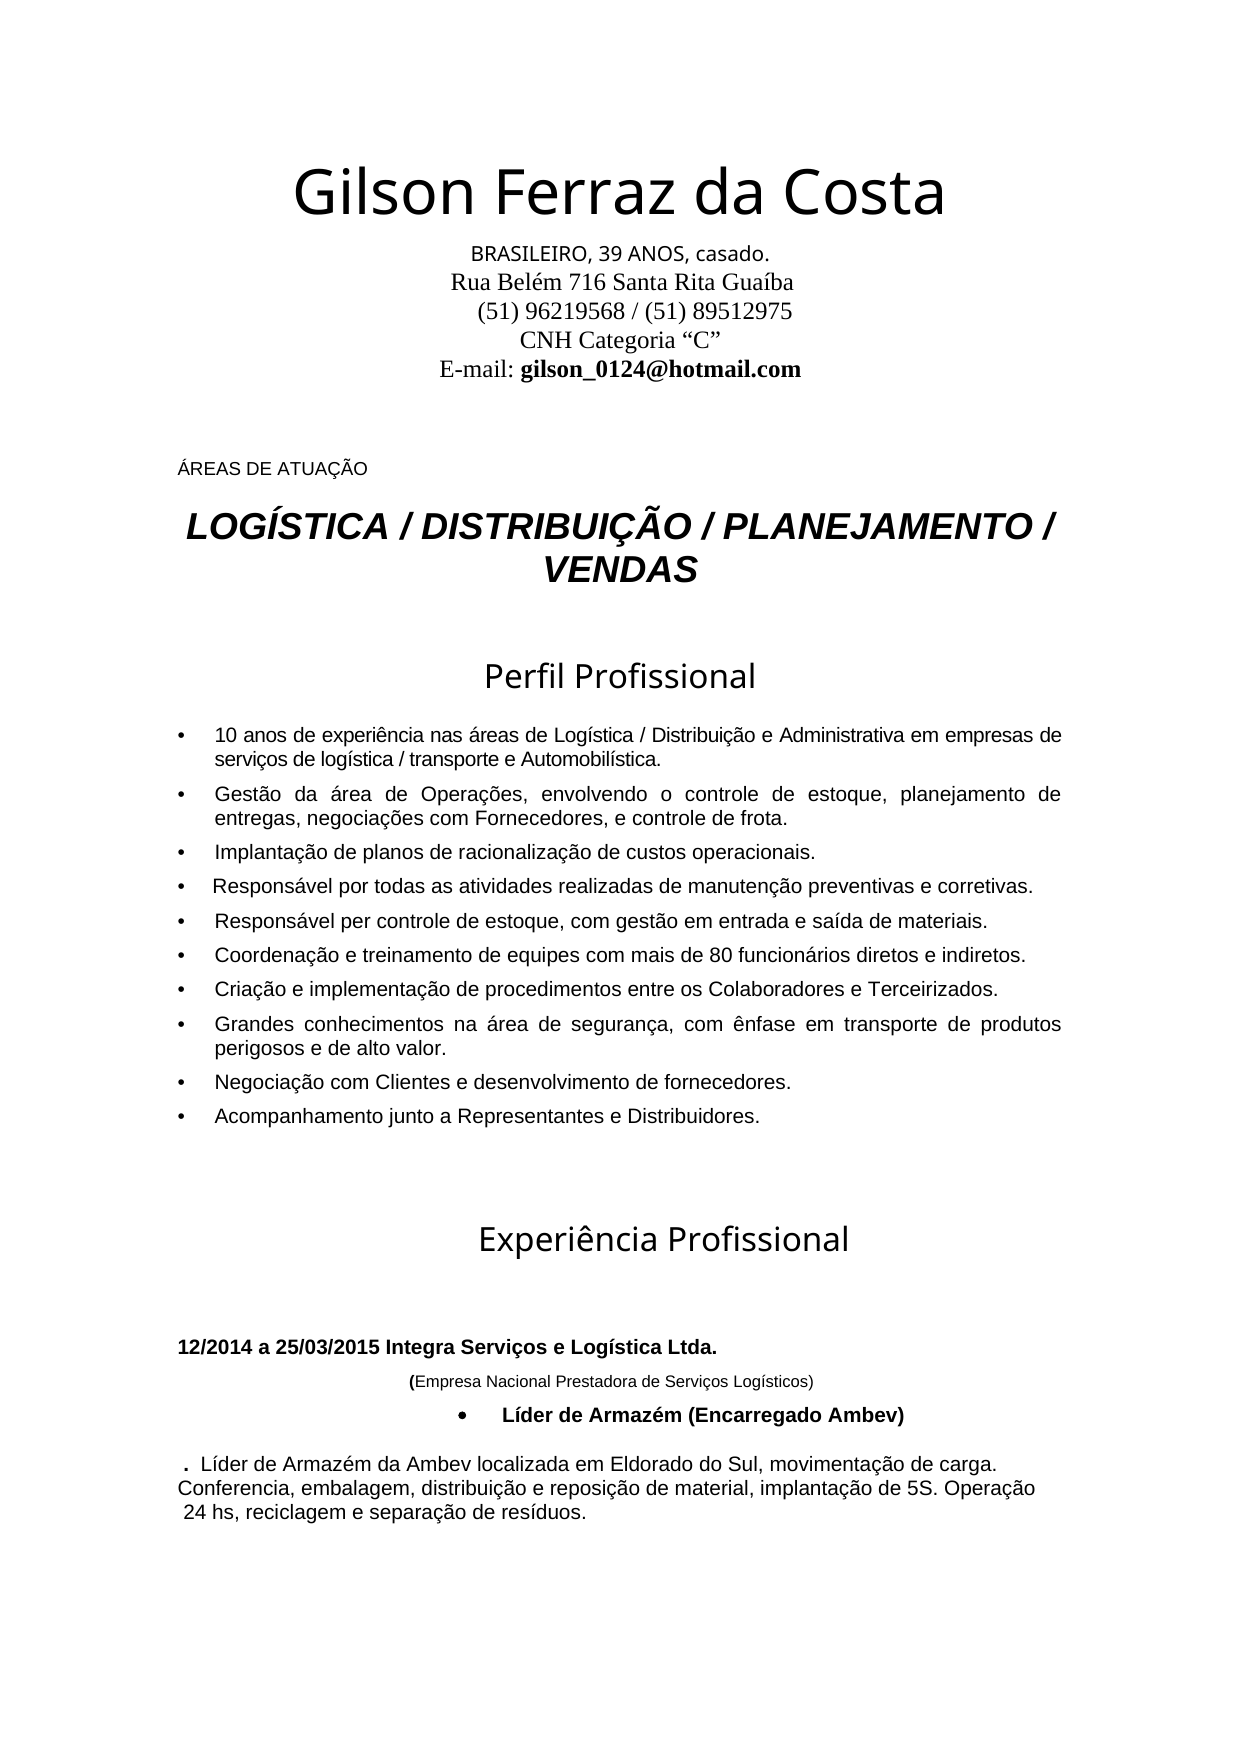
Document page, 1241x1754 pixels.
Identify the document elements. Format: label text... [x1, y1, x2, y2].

text Perfil Profissional [177, 653, 1063, 698]
text E-mail: gilson_0124@hotmail.com [177, 354, 1063, 382]
list Responsável por todas as atividades realizadas de manutenção preventivas e corretivas. [177, 874, 1063, 898]
text (Empresa Nacional Prestadora de Serviços Logísticos) [177, 1371, 1063, 1391]
list Responsável per controle de estoque, com gestão em entrada e saída de materiais. [177, 908, 1063, 932]
text BRASILEIRO, 39 ANOS, casado. [177, 239, 1063, 267]
text Gilson Ferraz da Costa [177, 148, 1063, 233]
list 10 anos de experiência nas áreas de Logística / Distribuição e Administrativa em empresas de serviços de logística / transporte e Automobilística. [177, 723, 1063, 771]
list Implantação de planos de racionalização de custos operacionais. [177, 840, 1063, 864]
text (51) 96219568 / (51) 89512975 [207, 296, 1063, 325]
text 12/2014 a 25/03/2015 Integra Serviços e Logística Ltda. [177, 1335, 1063, 1359]
list Negociação com Clientes e desenvolvimento de fornecedores. [177, 1070, 1063, 1094]
text Experiência Profissional [177, 1216, 1063, 1261]
list Gestão da área de Operações, envolvendo o controle de estoque, planejamento de entregas, negociações com Fornecedores, e controle de frota. [177, 781, 1063, 829]
list Líder de Armazém (Encarregado Ambev) [458, 1403, 1063, 1427]
text CNH Categoria “C” [177, 325, 1063, 354]
text 24 hs, reciclagem e separação de resíduos. [177, 1500, 1063, 1524]
text . Líder de Armazém da Ambev localizada em Eldorado do Sul, movimentação de carga. [177, 1452, 1063, 1476]
text Rua Belém 716 Santa Rita Guaíba [207, 267, 1063, 296]
list Grandes conhecimentos na área de segurança, com ênfase em transporte de produtos perigosos e de alto valor. [177, 1012, 1063, 1059]
text Conferencia, embalagem, distribuição e reposição de material, implantação de 5S. Operação [177, 1476, 1063, 1500]
text ÁREAS DE ATUAÇÃO [177, 457, 1063, 479]
list Acompanhamento junto a Representantes e Distribuidores. [177, 1104, 1063, 1128]
list Criação e implementação de procedimentos entre os Colaboradores e Terceirizados. [177, 977, 1063, 1001]
list Coordenação e treinamento de equipes com mais de 80 funcionários diretos e indiretos. [177, 943, 1063, 967]
text LOGÍSTICA / DISTRIBUIÇÃO / PLANEJAMENTO / VENDAS [177, 504, 1063, 590]
